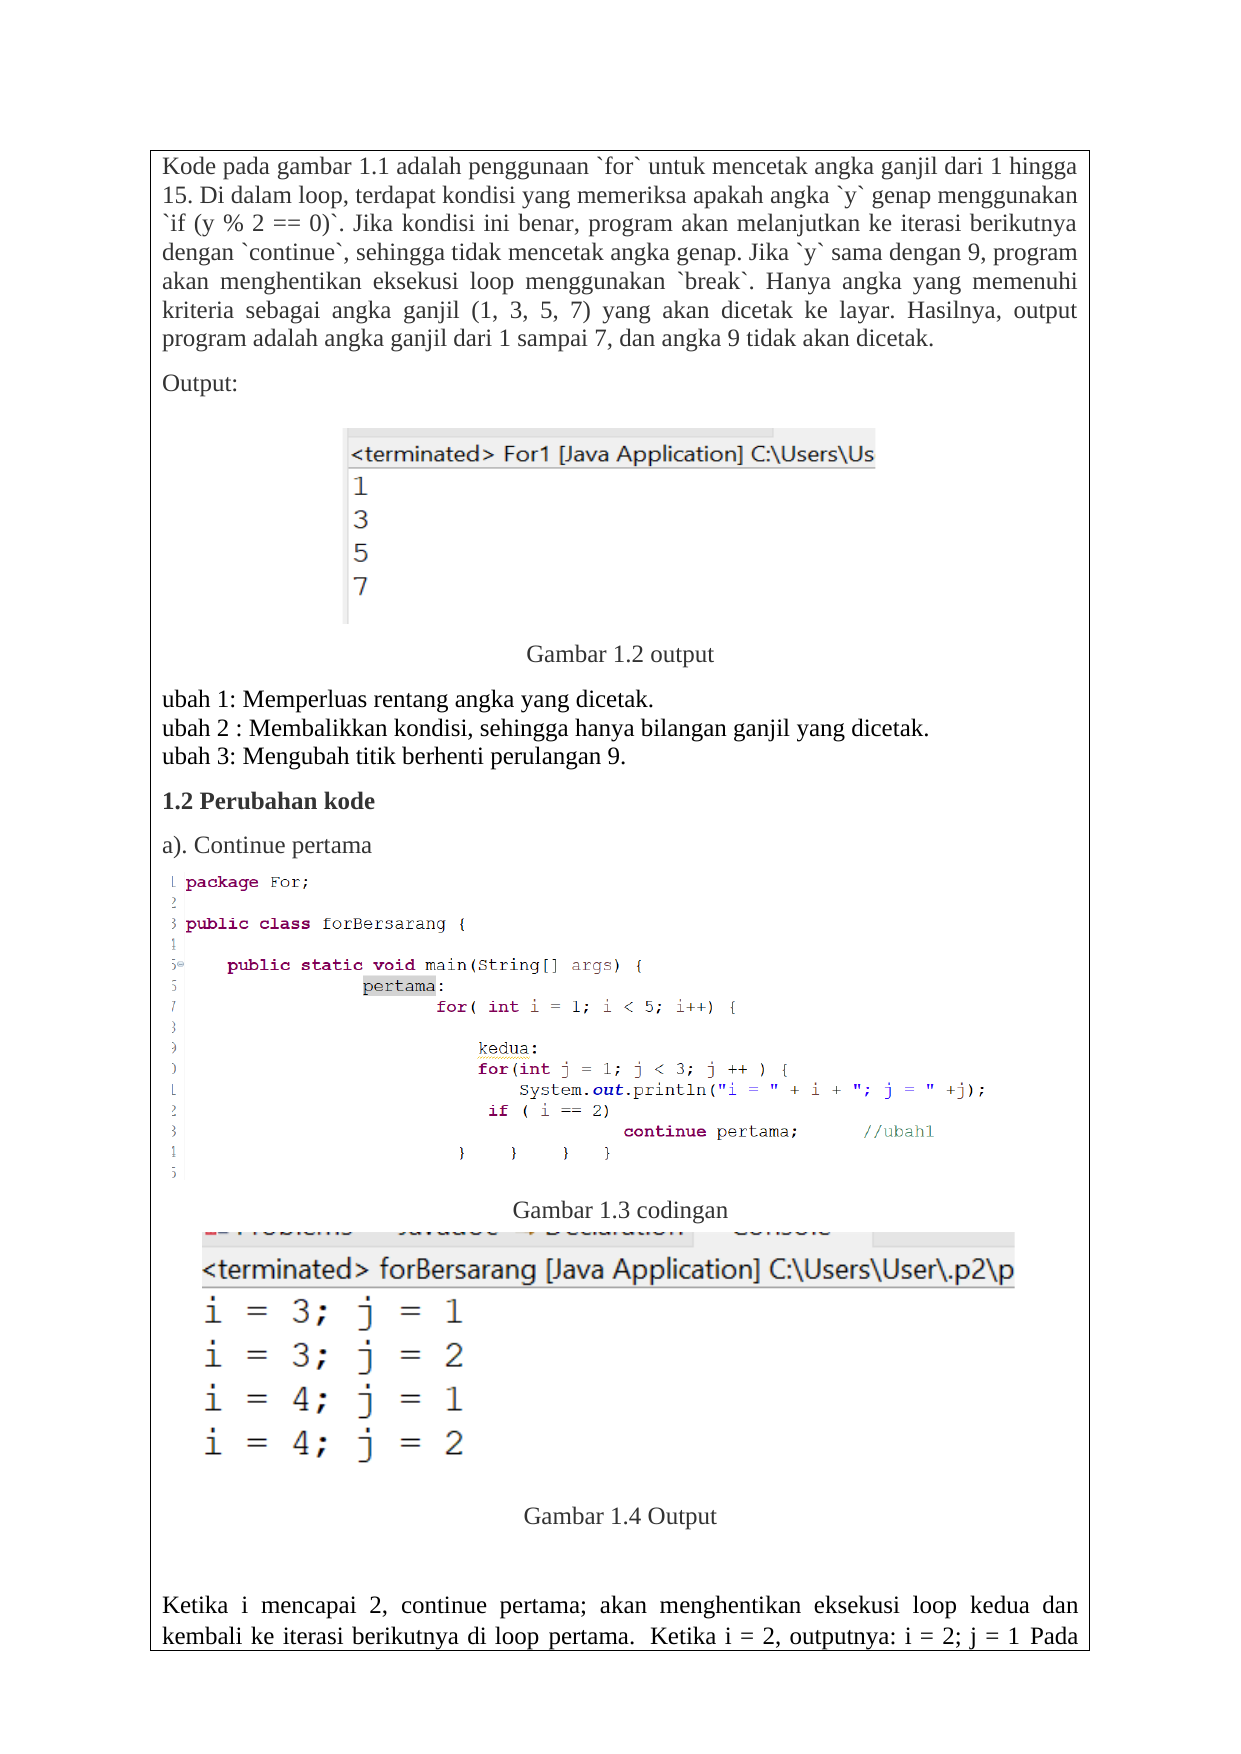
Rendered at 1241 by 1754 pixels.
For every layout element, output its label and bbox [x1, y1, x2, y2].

picture [202, 1232, 1015, 1486]
picture [172, 872, 1058, 1180]
table_cell [151, 151, 1089, 1650]
picture [342, 428, 876, 624]
